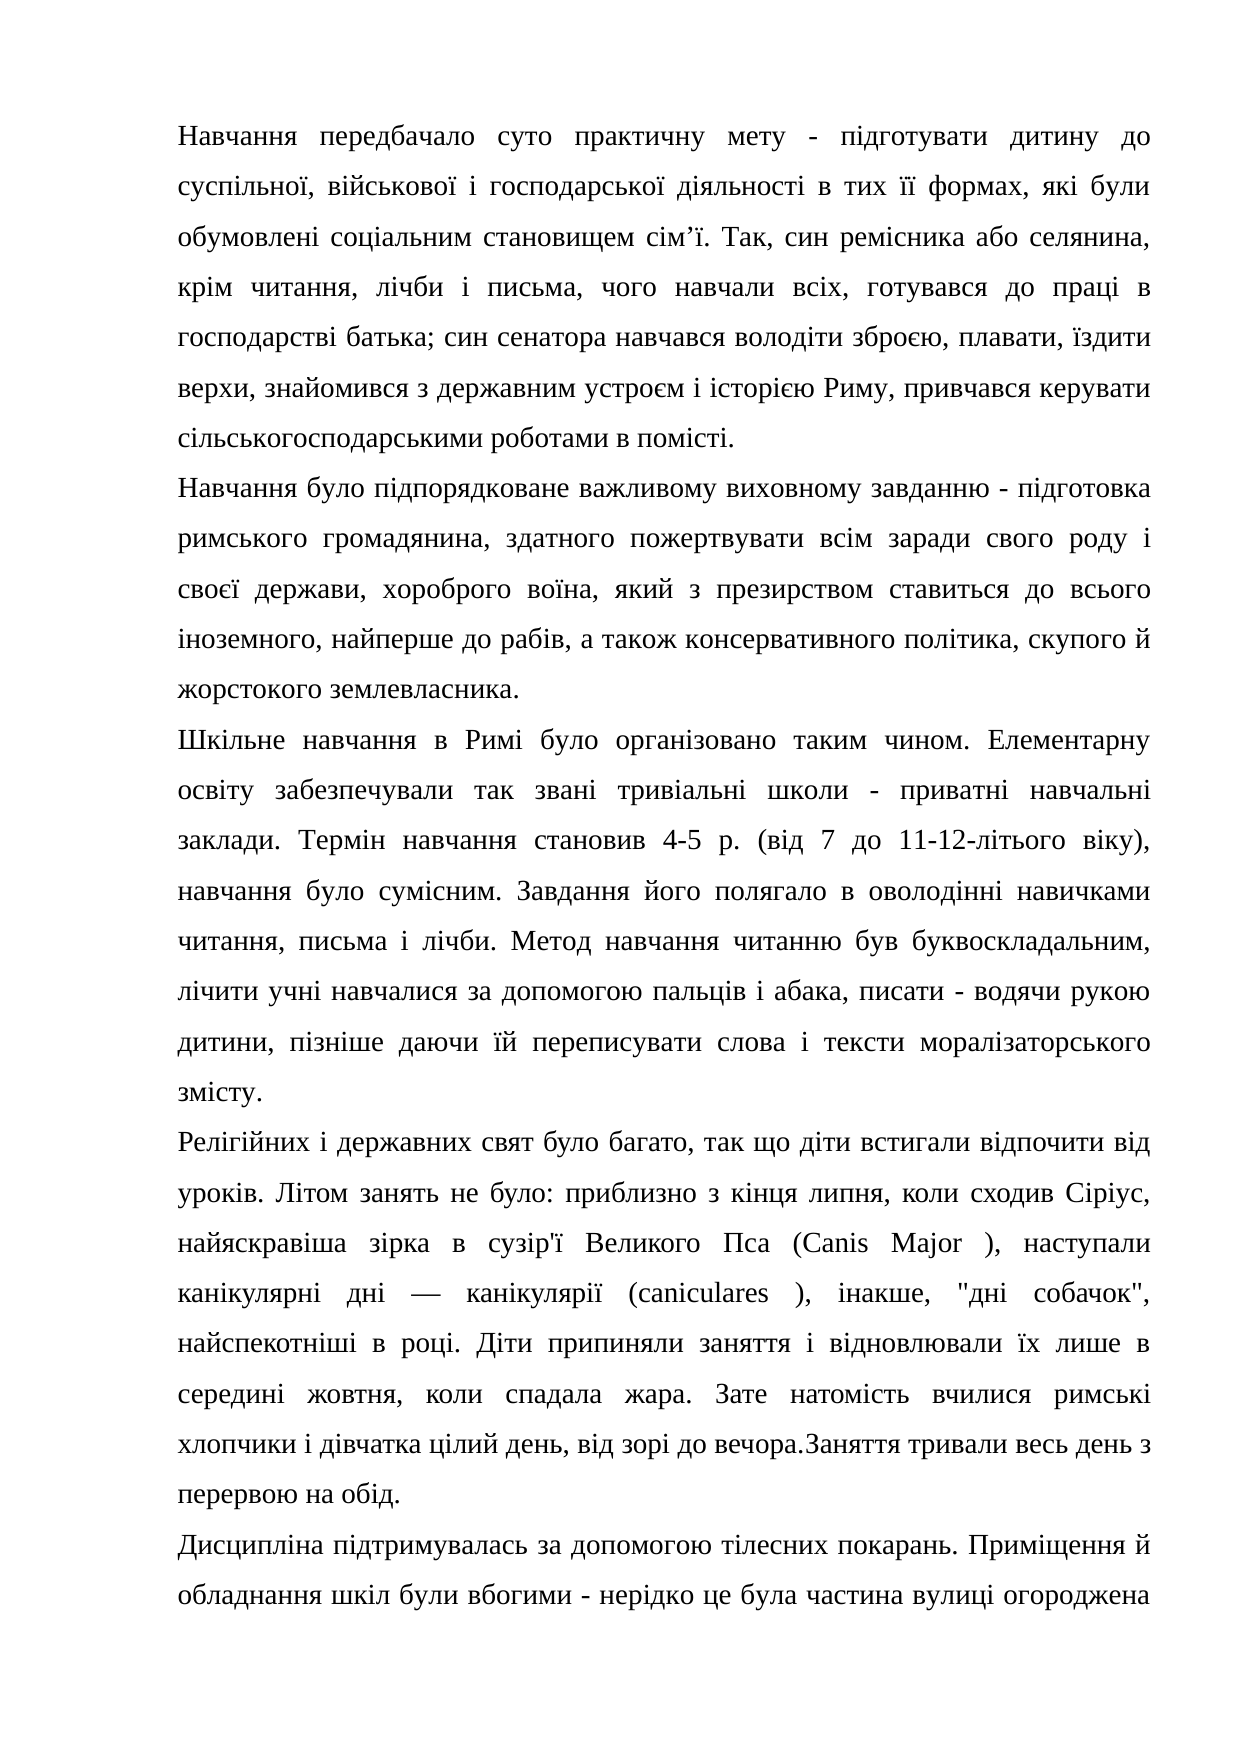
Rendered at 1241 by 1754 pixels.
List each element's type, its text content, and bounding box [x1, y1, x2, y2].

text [177, 1527, 1152, 1611]
text Навчання було підпорядковане важливому виховному завданню - підготовка римського громадянина, здатного пожертвувати всім заради свого роду і своєї держави, хороброго воїна, який з презирством ставиться до всього іноземного, найперше до рабів, а також консервативного політика, скупого й жорстокого землевласника. [177, 470, 1152, 705]
text Шкільне навчання в Римі було організовано таким чином. Елементарну освіту забезпечували так звані тривіальні школи - приватні навчальні заклади. Термін навчання становив 4-5 р. (від 7 до 11-12-літього віку), навчання було сумісним. Завдання його полягало в оволодінні навичками читання, письма і лічби. Метод навчання читанню був буквоскладальним, лічити учні навчалися за допомогою пальців і абака, писати - водячи рукою дитини, пізніше даючи їй переписувати слова і тексти моралізаторського змісту. [177, 722, 1152, 1108]
text Навчання передбачало суто практичну мету - підготувати дитину до суспільної, військової і господарської діяльності в тих її формах, які були обумовлені соціальним становищем сім’ї. Так, син ремісника або селянина, крім читання, лічби і письма, чого навчали всіх, готувався до праці в господарстві батька; син сенатора навчався володіти зброєю, плавати, їздити верхи, знайомився з державним устроєм і історією Риму, привчався керувати сільськогосподарськими роботами в помісті. [177, 118, 1152, 453]
text Релігійних і державних свят було багато, так що діти встигали відпочити від уроків. Літом занять не було: приблизно з кінця липня, коли сходив Сіріус, найяскравіша зірка в сузір'ї Великого Пса (Canis Major ), наступали канікулярні дні — канікулярії (caniculares ), інакше, "дні собачок", найспекотніші в році. Діти припиняли заняття і відновлювали їх лише в середині жовтня, коли спадала жара. Зате натомість вчилися римські хлопчики і дівчатка цілий день, від зорі до вечора.Заняття тривали весь день з перервою на обід. [177, 1124, 1152, 1510]
